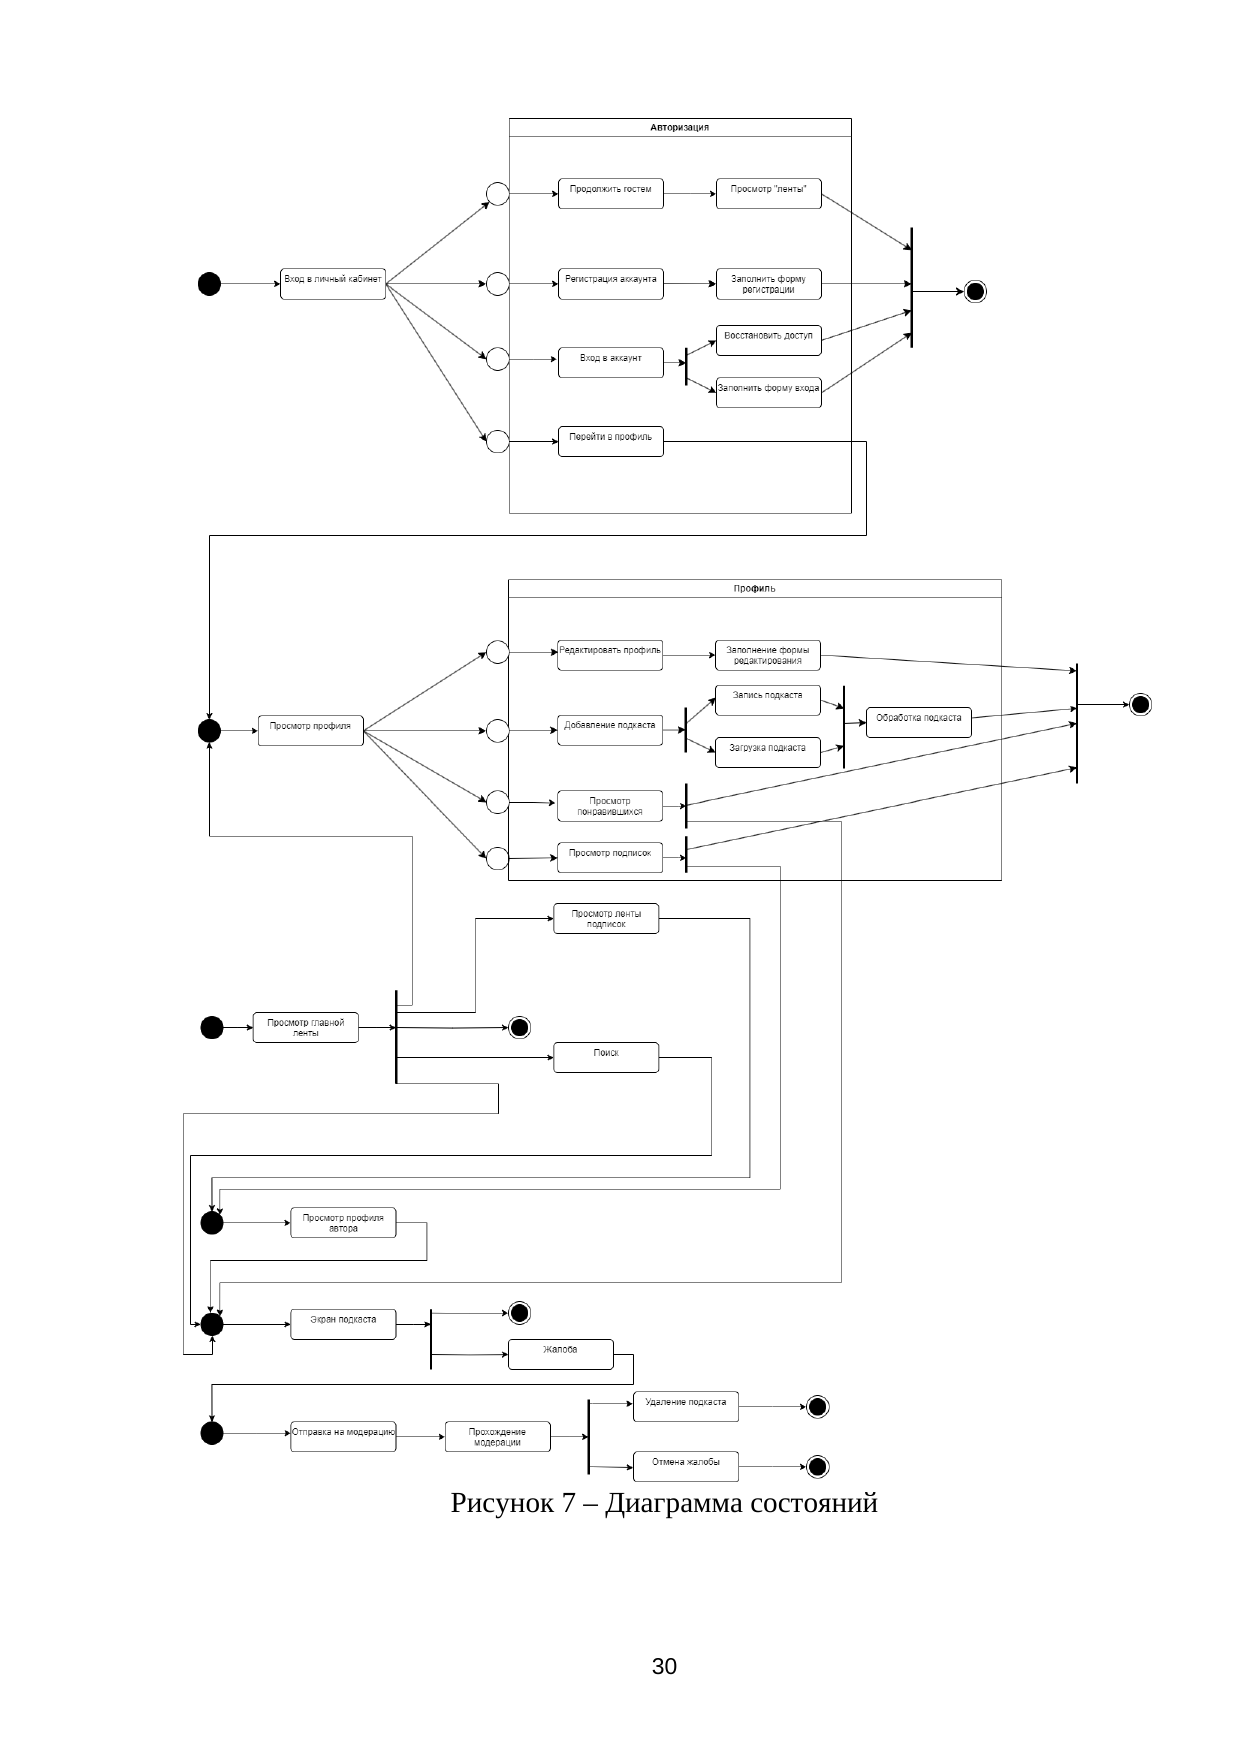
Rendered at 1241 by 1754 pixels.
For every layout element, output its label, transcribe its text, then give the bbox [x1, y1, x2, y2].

picture [177, 118, 1152, 1482]
text Рисунок 7 – Диаграмма состояний [177, 1486, 1152, 1519]
